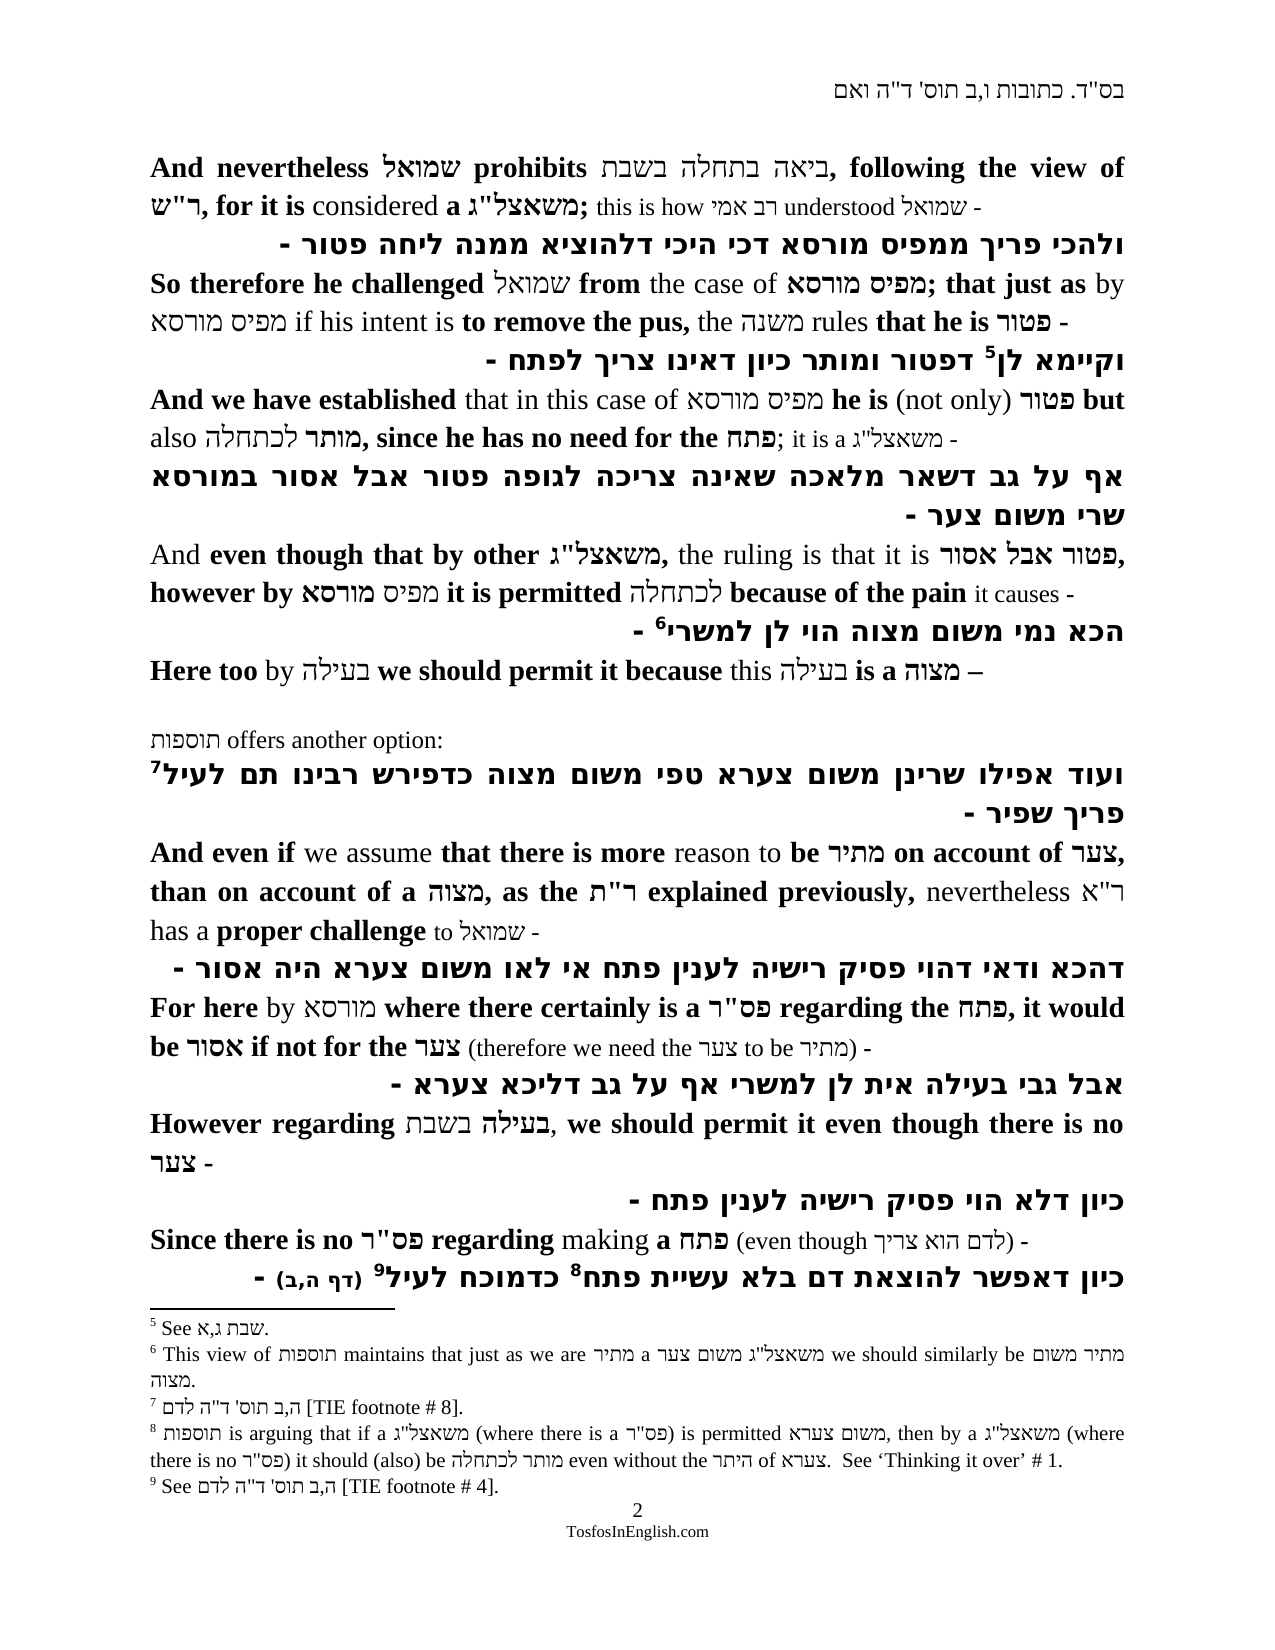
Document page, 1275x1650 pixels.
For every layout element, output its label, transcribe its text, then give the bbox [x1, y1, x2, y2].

text And we have established that in this case of מפיס מורסא he is (not only) פטור but also מותר לכתחלה, since he has no need for the פתח; it is a משאצל"ג - [150, 382, 1125, 454]
text אף על גב דשאר מלאכה שאינה צריכה לגופה פטור אבל אסור במורסא שרי משום צער - [150, 459, 1125, 532]
text And even though that by other משאצל"ג, the ruling is that it is פטור אבל אסור, however by מפיס מורסא it is permitted לכתחלה because of the pain it causes - [150, 537, 1125, 609]
text Here too by בעילה we should permit it because this בעילה is a מצוה – [150, 653, 1125, 687]
text Since there is no פס"ר regarding making a פתח (even though לדם הוא צריך) - [150, 1222, 1125, 1256]
text כיון דלא הוי פסיק רישיה לענין פתח - [150, 1183, 1125, 1217]
text And nevertheless שמואל prohibits ביאה בתחלה בשבת, following the view of ר"ש, for it is considered a משאצל"ג; this is how רב אמי understood שמואל - [150, 150, 1125, 222]
text ולהכי פריך ממפיס מורסא דכי היכי דלהוציא ממנה ליחה פטור - [150, 227, 1125, 261]
text תוספות offers another option: [150, 725, 1125, 753]
text And even if we assume that there is more reason to be מתיר on account of צער, than on account of a מצוה, as the ר"ת explained previously, nevertheless ר"א has a proper challenge to שמואל - [150, 836, 1125, 946]
text אבל גבי בעילה אית לן למשרי אף על גב דליכא צערא - [150, 1067, 1125, 1101]
text ועוד אפילו שרינן משום צערא טפי משום מצוה כדפירש רבינו תם לעיל פריך שפיר - [150, 758, 1125, 831]
text However regarding בעילה בשבת, we should permit it even though there is no צער - [150, 1106, 1125, 1178]
text דהכא ודאי דהוי פסיק רישיה לענין פתח אי לאו משום צערא היה אסור - [150, 951, 1125, 985]
text הכא נמי משום מצוה הוי לן למשרי - [150, 614, 1125, 648]
text So therefore he challenged שמואל from the case of מפיס מורסא; that just as by מפיס מורסא if his intent is to remove the pus, the משנה rules that he is פטור - [150, 266, 1125, 338]
text For here by מורסא where there certainly is a פס"ר regarding the פתח, it would be אסור if not for the צער (therefore we need the צער to be מתיר) - [150, 990, 1125, 1062]
text כיון דאפשר להוצאת דם בלא עשיית פתח כדמוכח לעיל (דף ה,ב) - [150, 1261, 1125, 1295]
text וקיימא לן דפטור ומותר כיון דאינו צריך לפתח - [150, 343, 1125, 377]
